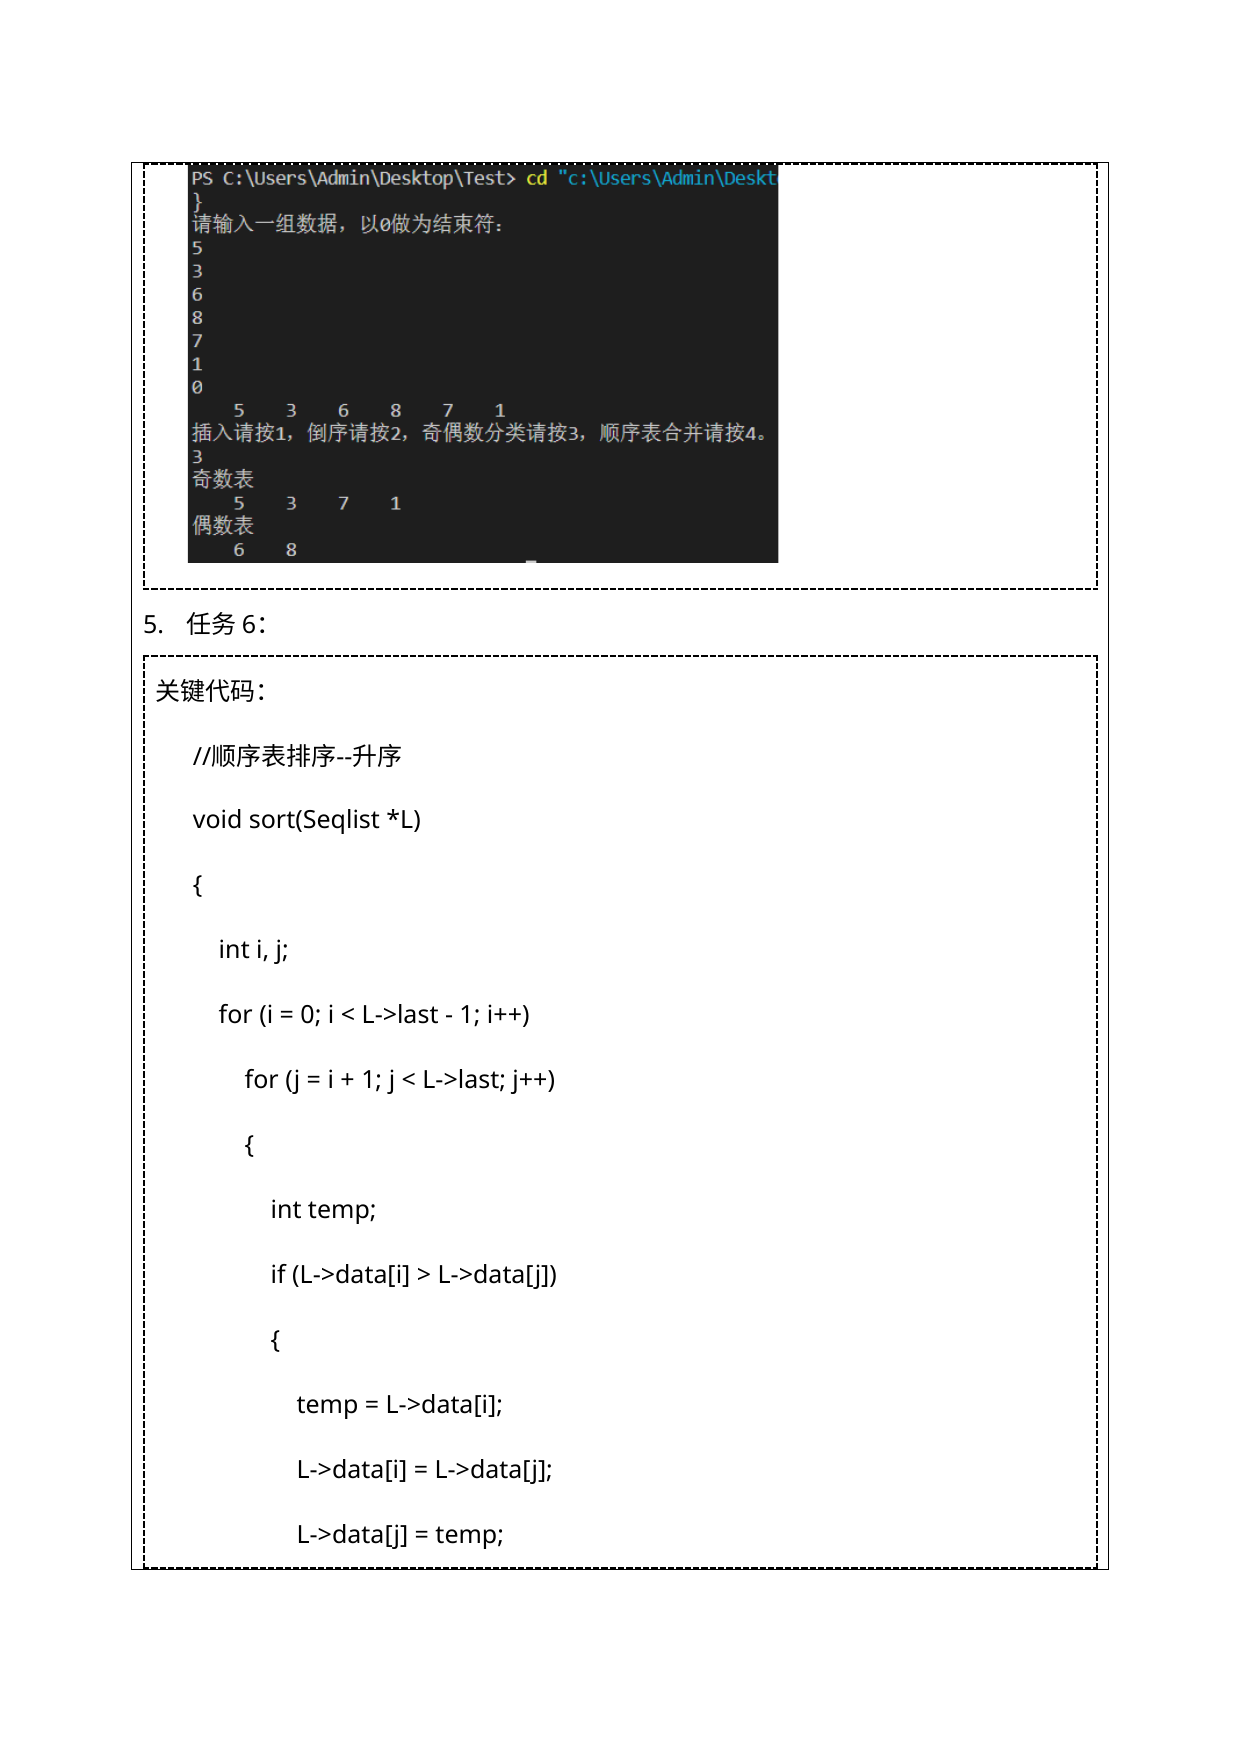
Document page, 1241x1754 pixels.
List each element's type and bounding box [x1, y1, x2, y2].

table_cell [132, 163, 1108, 1569]
picture [187, 165, 779, 563]
